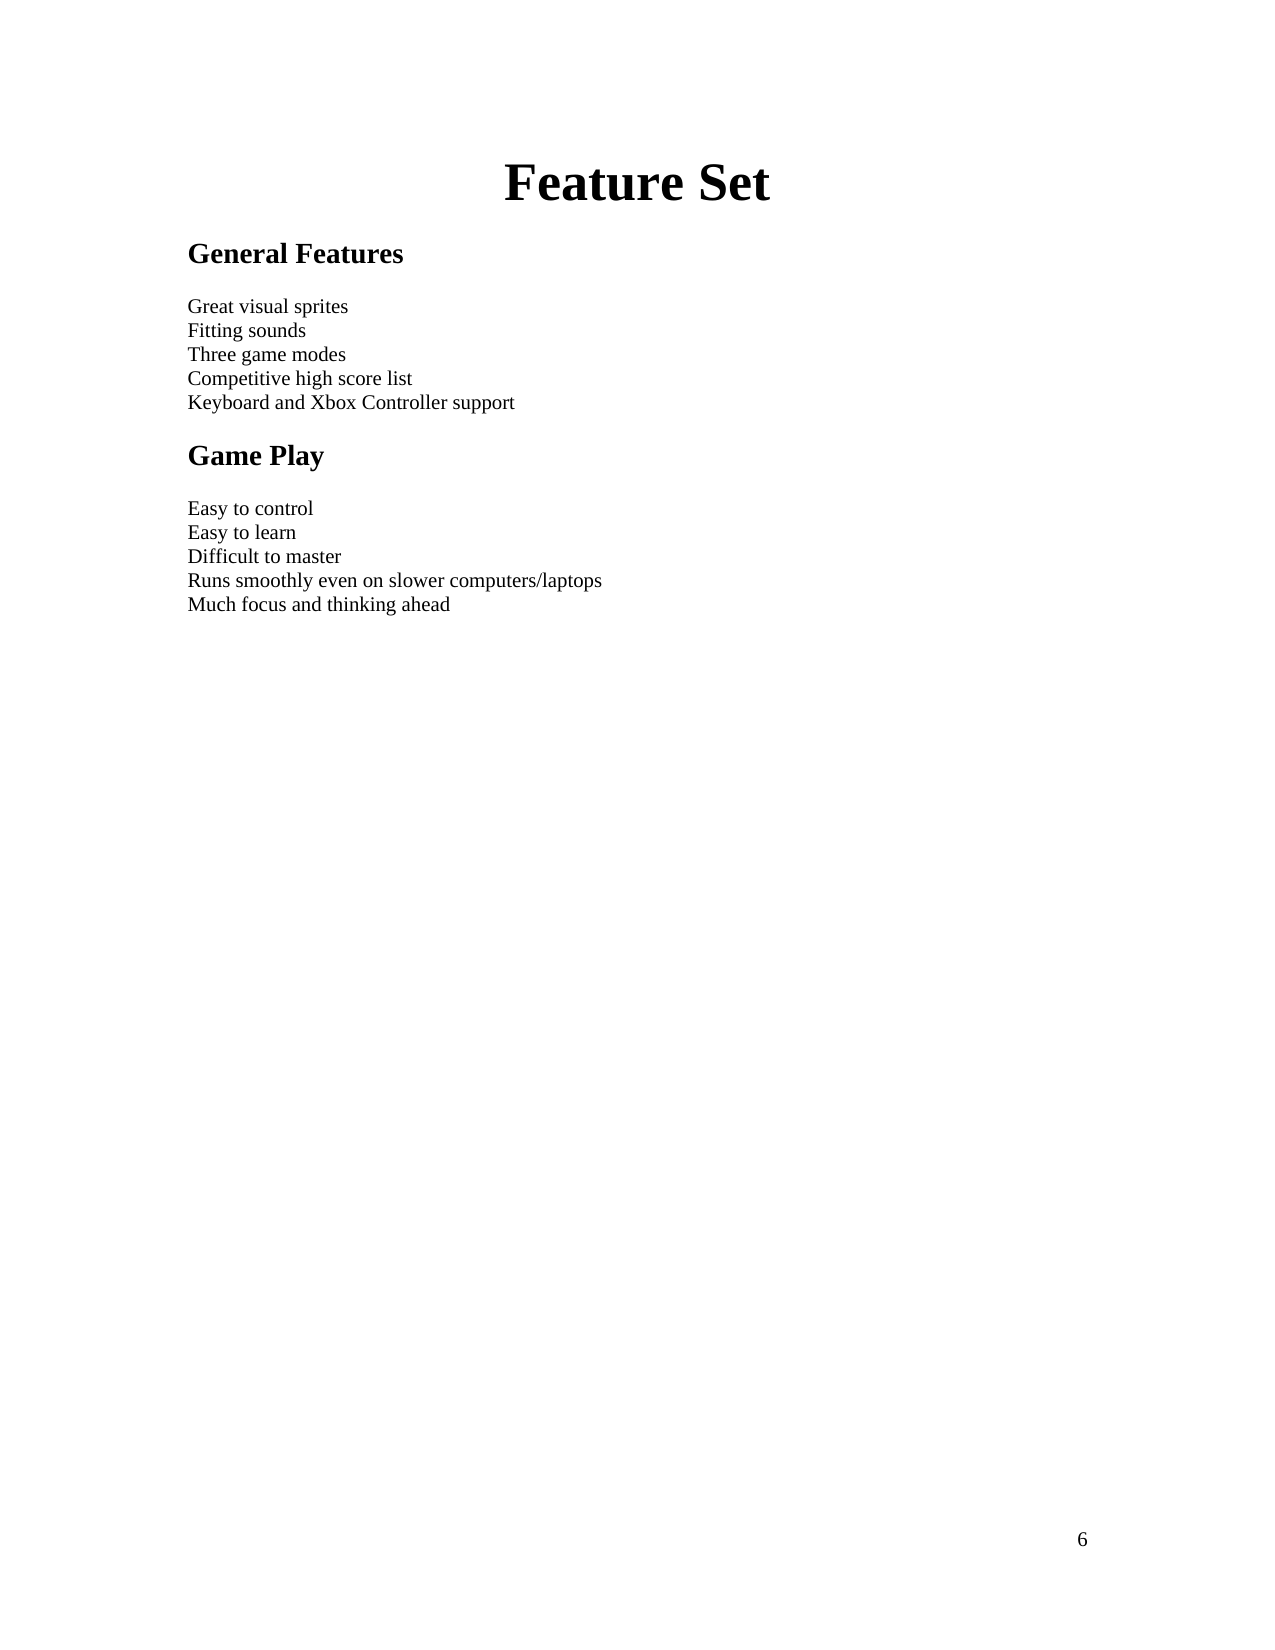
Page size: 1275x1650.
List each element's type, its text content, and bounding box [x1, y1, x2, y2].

subtitle Game Play [187, 438, 1087, 472]
text Great visual sprites [187, 294, 1087, 318]
text Easy to learn [187, 520, 1087, 544]
text Much focus and thinking ahead [187, 592, 1087, 616]
text Difficult to master [187, 544, 1087, 568]
text Fitting sounds [187, 318, 1087, 342]
text Runs smoothly even on slower computers/laptops [187, 568, 1087, 592]
text Competitive high score list [187, 366, 1087, 390]
subtitle General Features [187, 236, 1087, 270]
text Easy to control [187, 496, 1087, 520]
text Keyboard and Xbox Controller support [187, 390, 1087, 414]
text Three game modes [187, 342, 1087, 366]
subtitle Feature Set [187, 150, 1087, 212]
